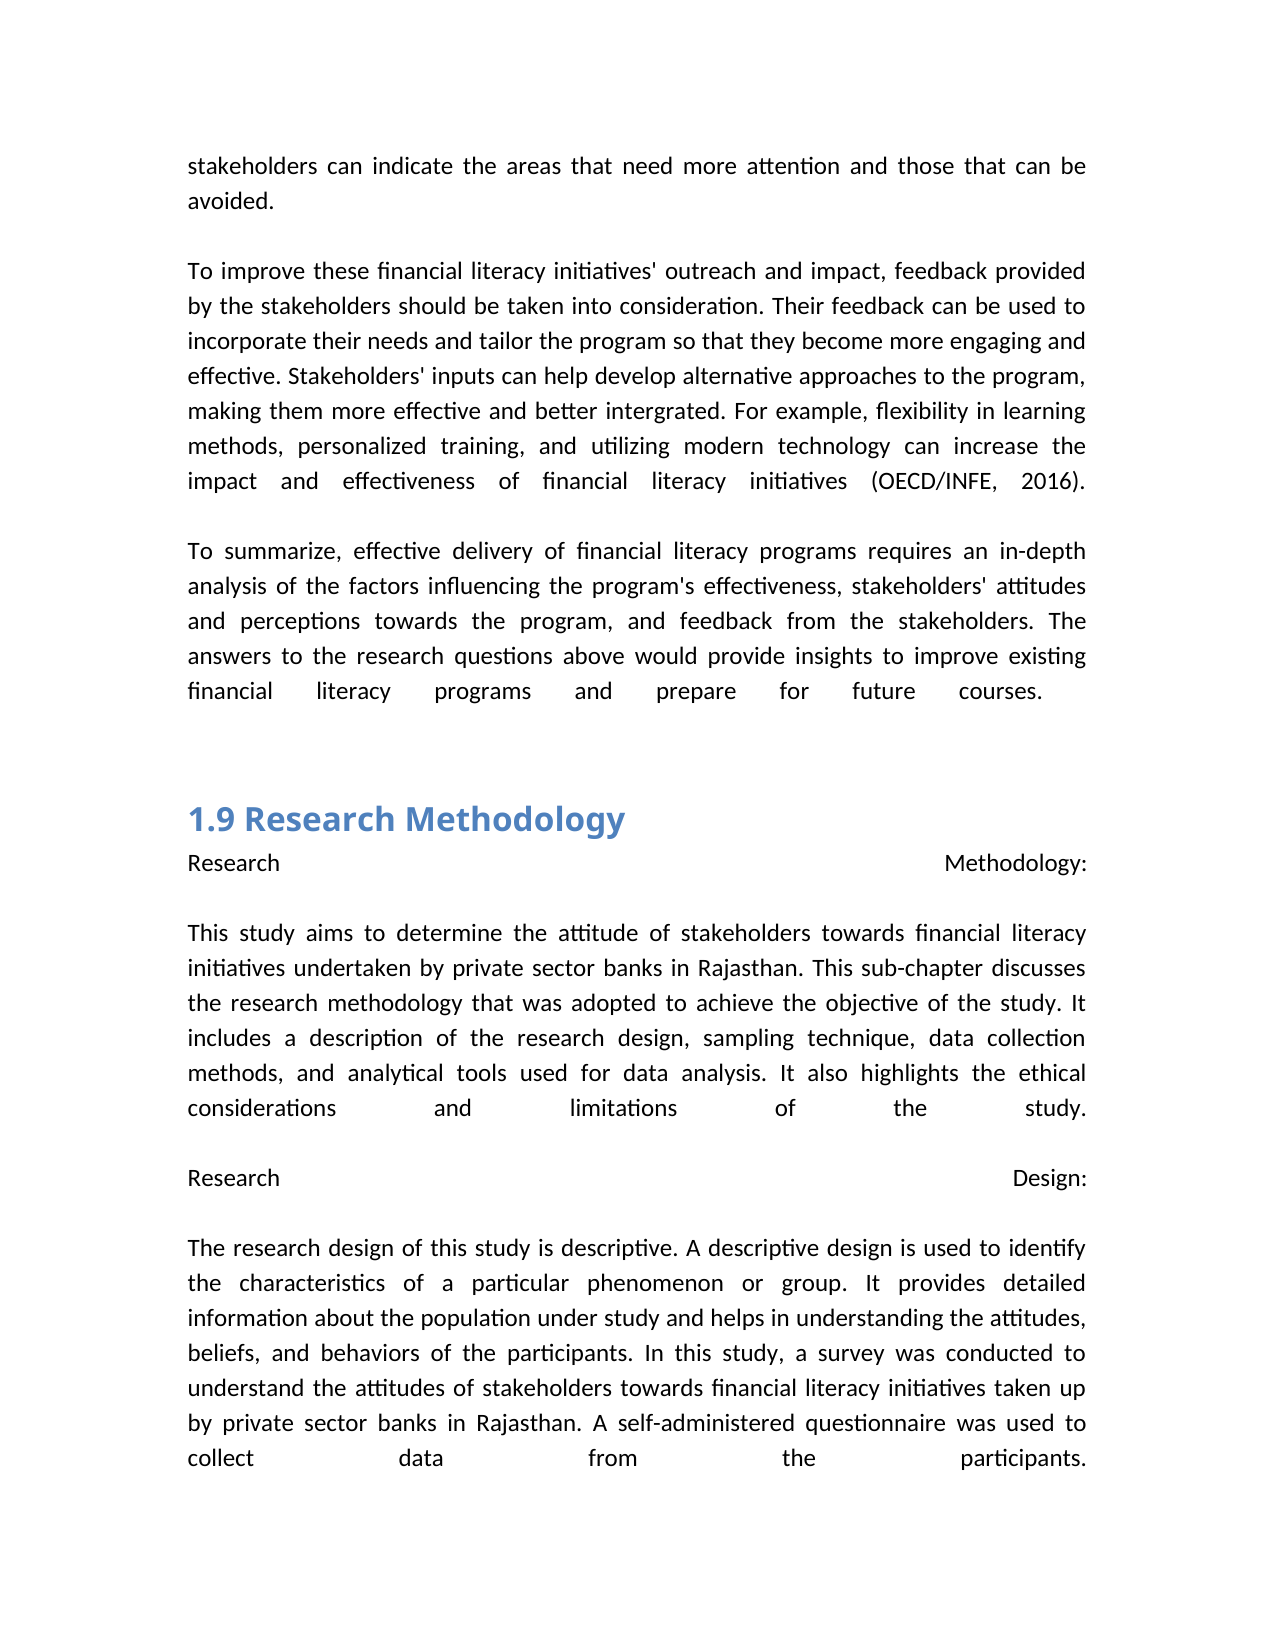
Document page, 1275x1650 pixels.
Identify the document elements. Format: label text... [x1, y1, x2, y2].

subtitle 1.9 Research Methodology [187, 795, 1087, 841]
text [187, 848, 1087, 1473]
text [187, 150, 1087, 771]
